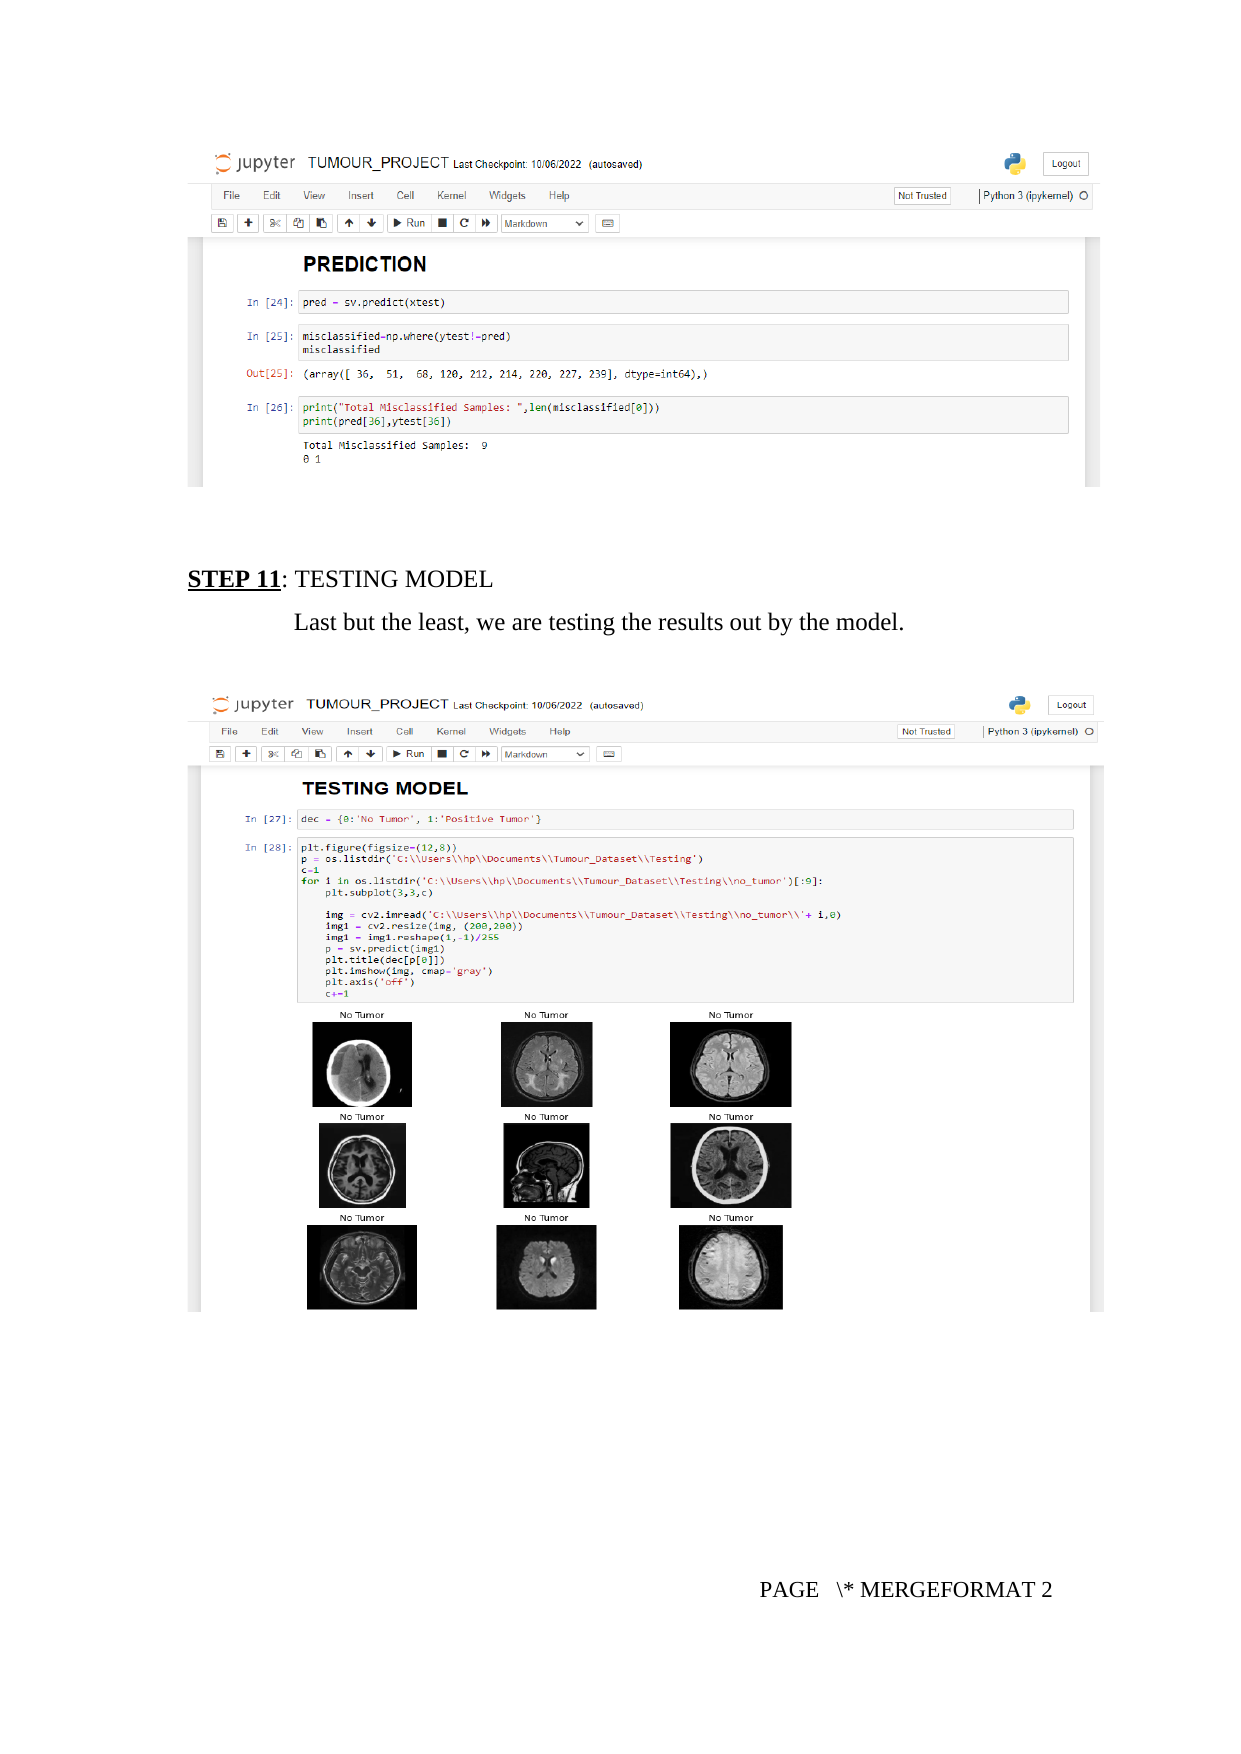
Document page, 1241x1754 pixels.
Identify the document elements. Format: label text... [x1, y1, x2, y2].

text STEP 11: TESTING MODEL [187, 564, 1053, 593]
picture [187, 150, 1100, 487]
picture [187, 693, 1104, 1312]
text Last but the least, we are testing the results out by the model. [187, 607, 1053, 636]
